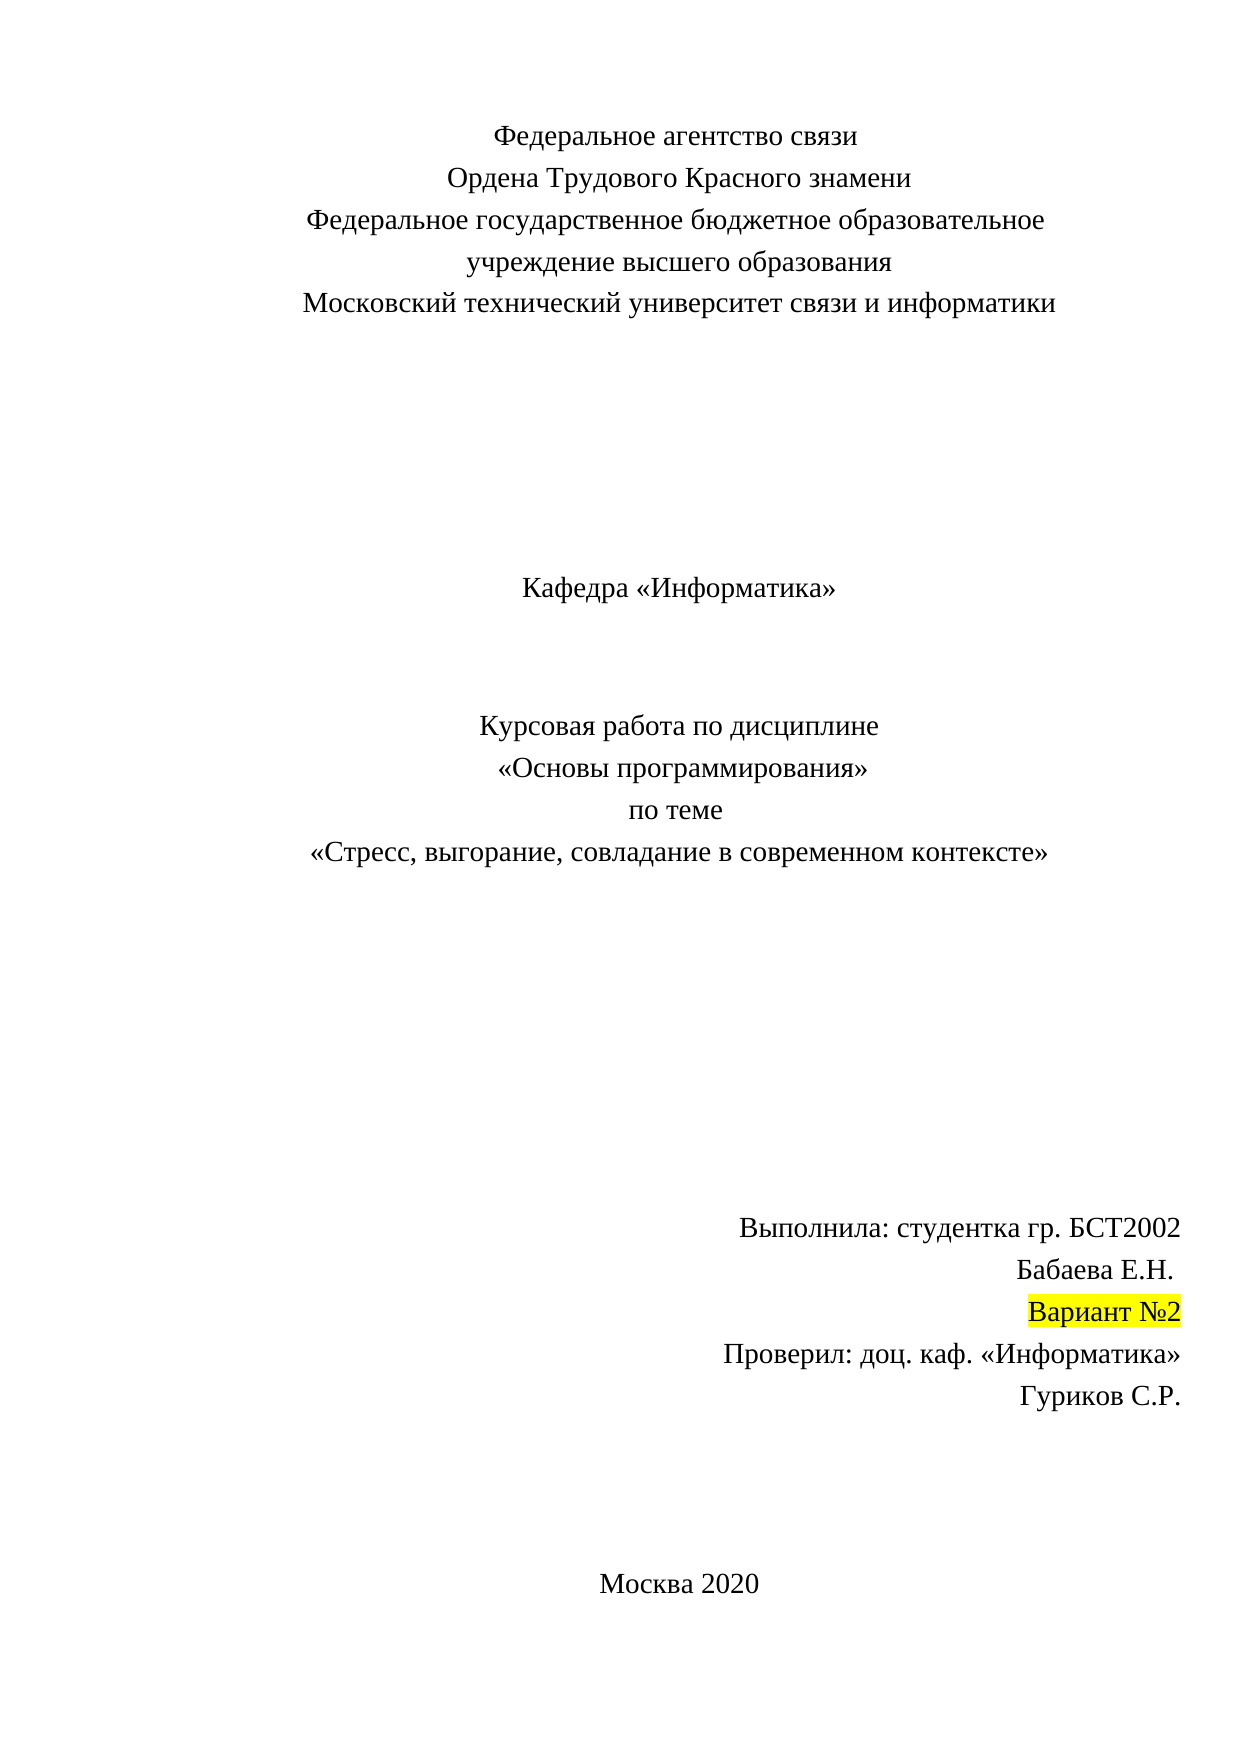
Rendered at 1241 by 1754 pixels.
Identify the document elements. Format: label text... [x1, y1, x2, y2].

text Выполнила: студентка гр. БСТ2002 Бабаева Е.Н. Вариант №2 Проверил: доц. каф. «Информатика» Гуриков С.Р. [177, 1210, 1181, 1411]
text Курсовая работа по дисциплине «Основы программирования» по теме «Стресс, выгорание, совладание в современном контексте» [177, 666, 1181, 867]
text Кафедра «Информатика» [177, 570, 1181, 639]
text Москва 2020 [177, 1566, 1181, 1599]
text Федеральное агентство связи Ордена Трудового Красного знамени Федеральное государственное бюджетное образовательное учреждение высшего образования Московский технический университет связи и информатики [177, 118, 1181, 354]
